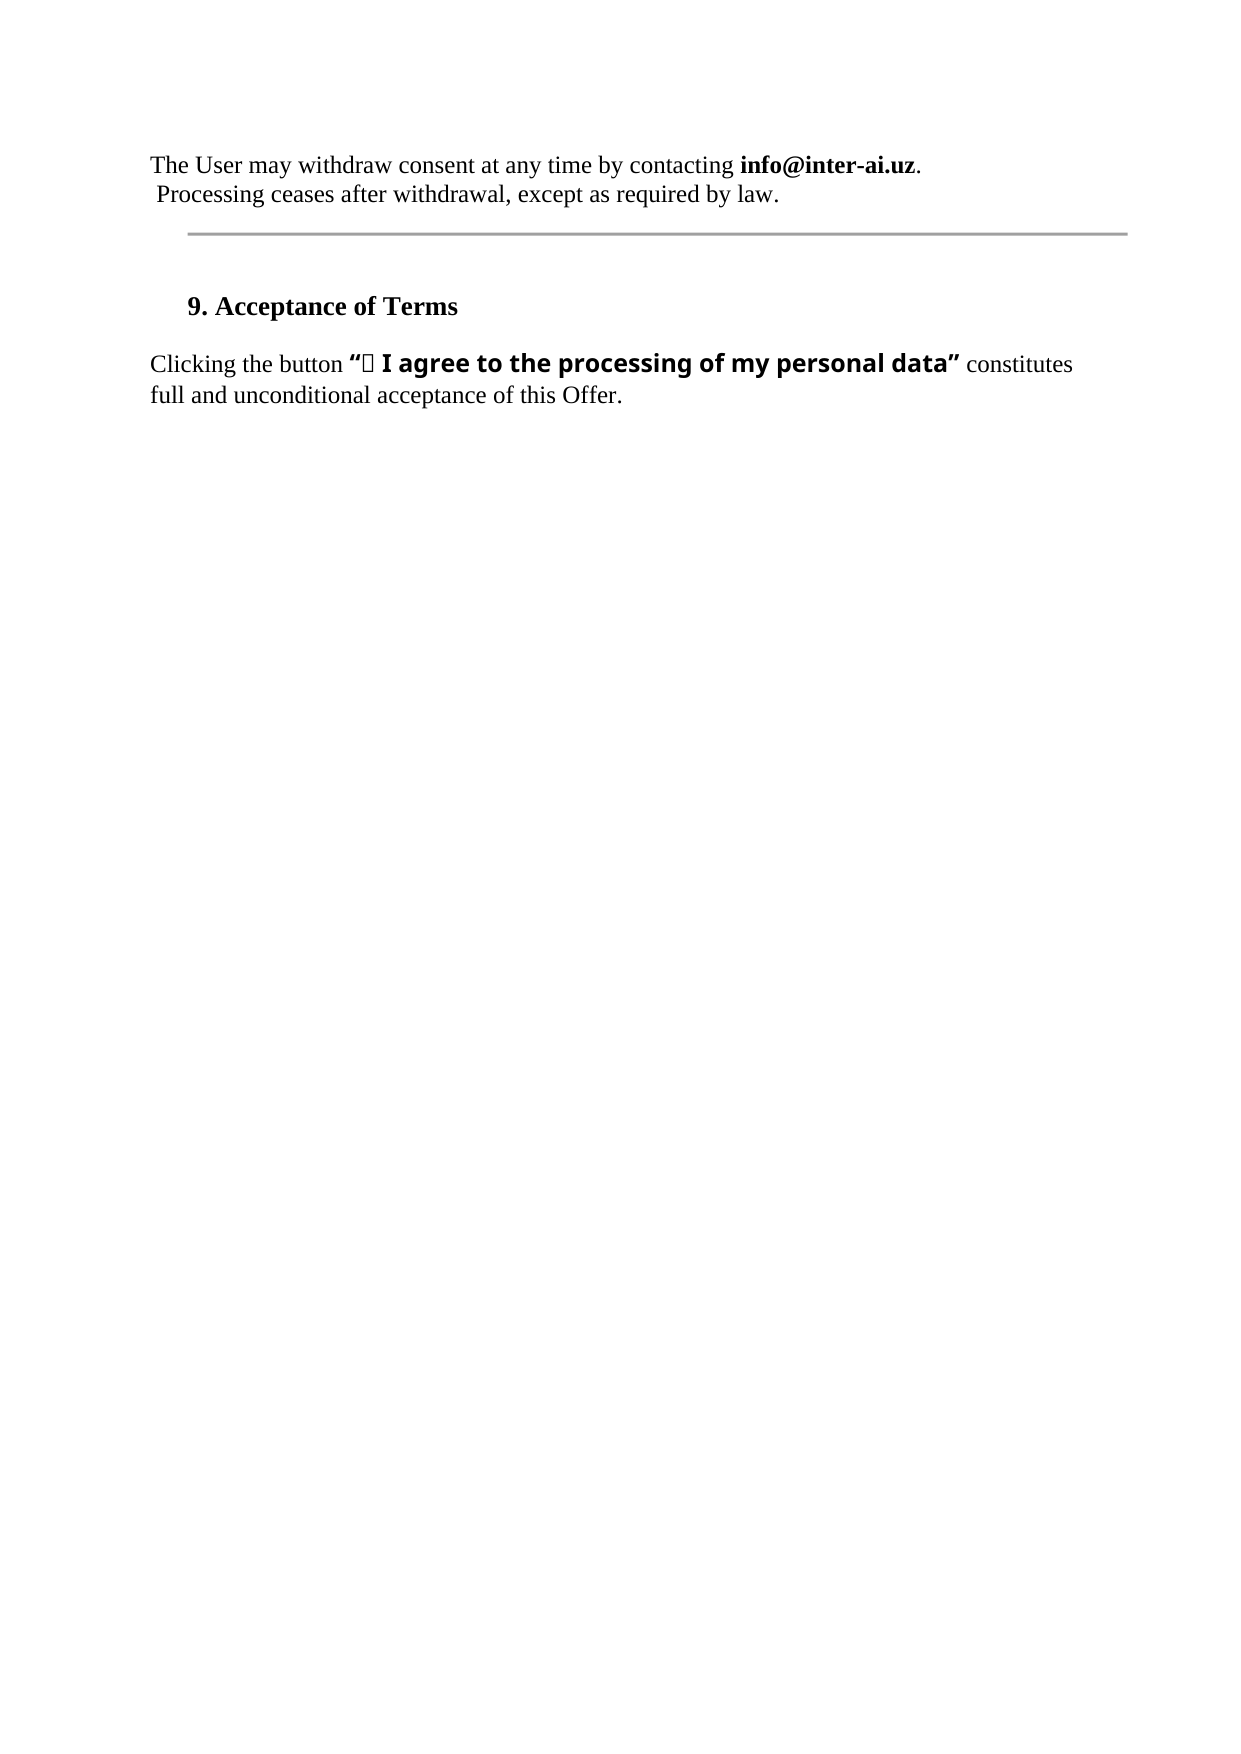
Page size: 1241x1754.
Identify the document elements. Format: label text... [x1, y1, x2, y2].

text Clicking the button “✅ I agree to the processing of my personal data” constitutes full and unconditional acceptance of this Offer. [150, 346, 1090, 409]
text The User may withdraw consent at any time by contacting info@inter-ai.uz. Processing ceases after withdrawal, except as required by law. [150, 150, 1090, 207]
subtitle 9. Acceptance of Terms [187, 290, 1090, 321]
